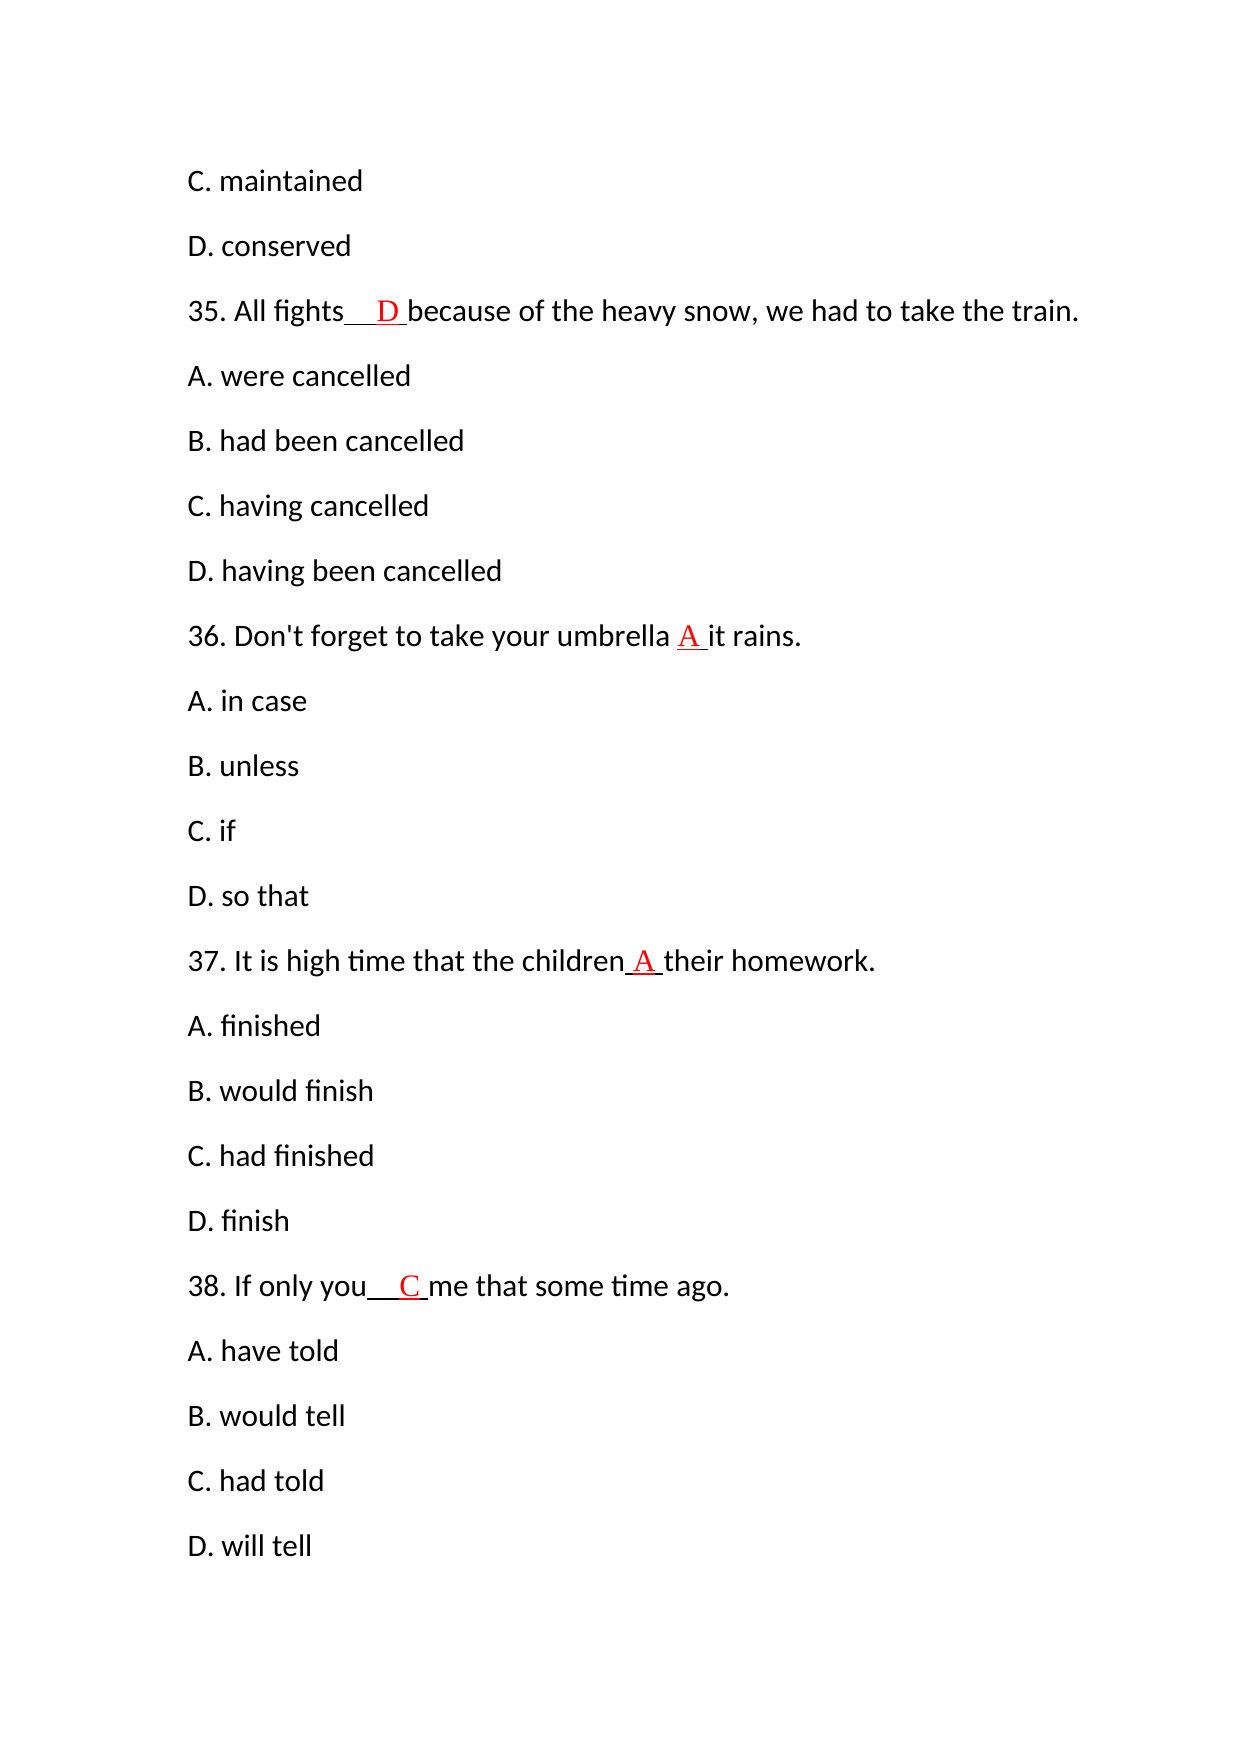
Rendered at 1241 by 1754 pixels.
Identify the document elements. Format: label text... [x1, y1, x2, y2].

list had told [187, 1461, 1096, 1499]
list conserved [187, 226, 1096, 264]
list will tell [187, 1526, 1096, 1564]
list It is high time that the children A their homework. [187, 941, 1096, 979]
list would finish [187, 1071, 1096, 1109]
list in case [187, 681, 1096, 719]
list were cancelled [187, 356, 1096, 394]
list having been cancelled [187, 551, 1096, 589]
list so that [187, 876, 1096, 914]
list finish [187, 1201, 1096, 1239]
list having cancelled [187, 486, 1096, 524]
list finished [187, 1006, 1096, 1044]
list Don't forget to take your umbrella A it rains. [187, 616, 1096, 654]
list would tell [187, 1396, 1096, 1434]
list have told [187, 1331, 1096, 1369]
list unless [187, 746, 1096, 784]
list All fights D because of the heavy snow, we had to take the train. [187, 291, 1096, 329]
list If only you C me that some time ago. [187, 1266, 1096, 1304]
list maintained [187, 161, 1096, 199]
list had finished [187, 1136, 1096, 1174]
list if [187, 811, 1096, 849]
list had been cancelled [187, 421, 1096, 459]
